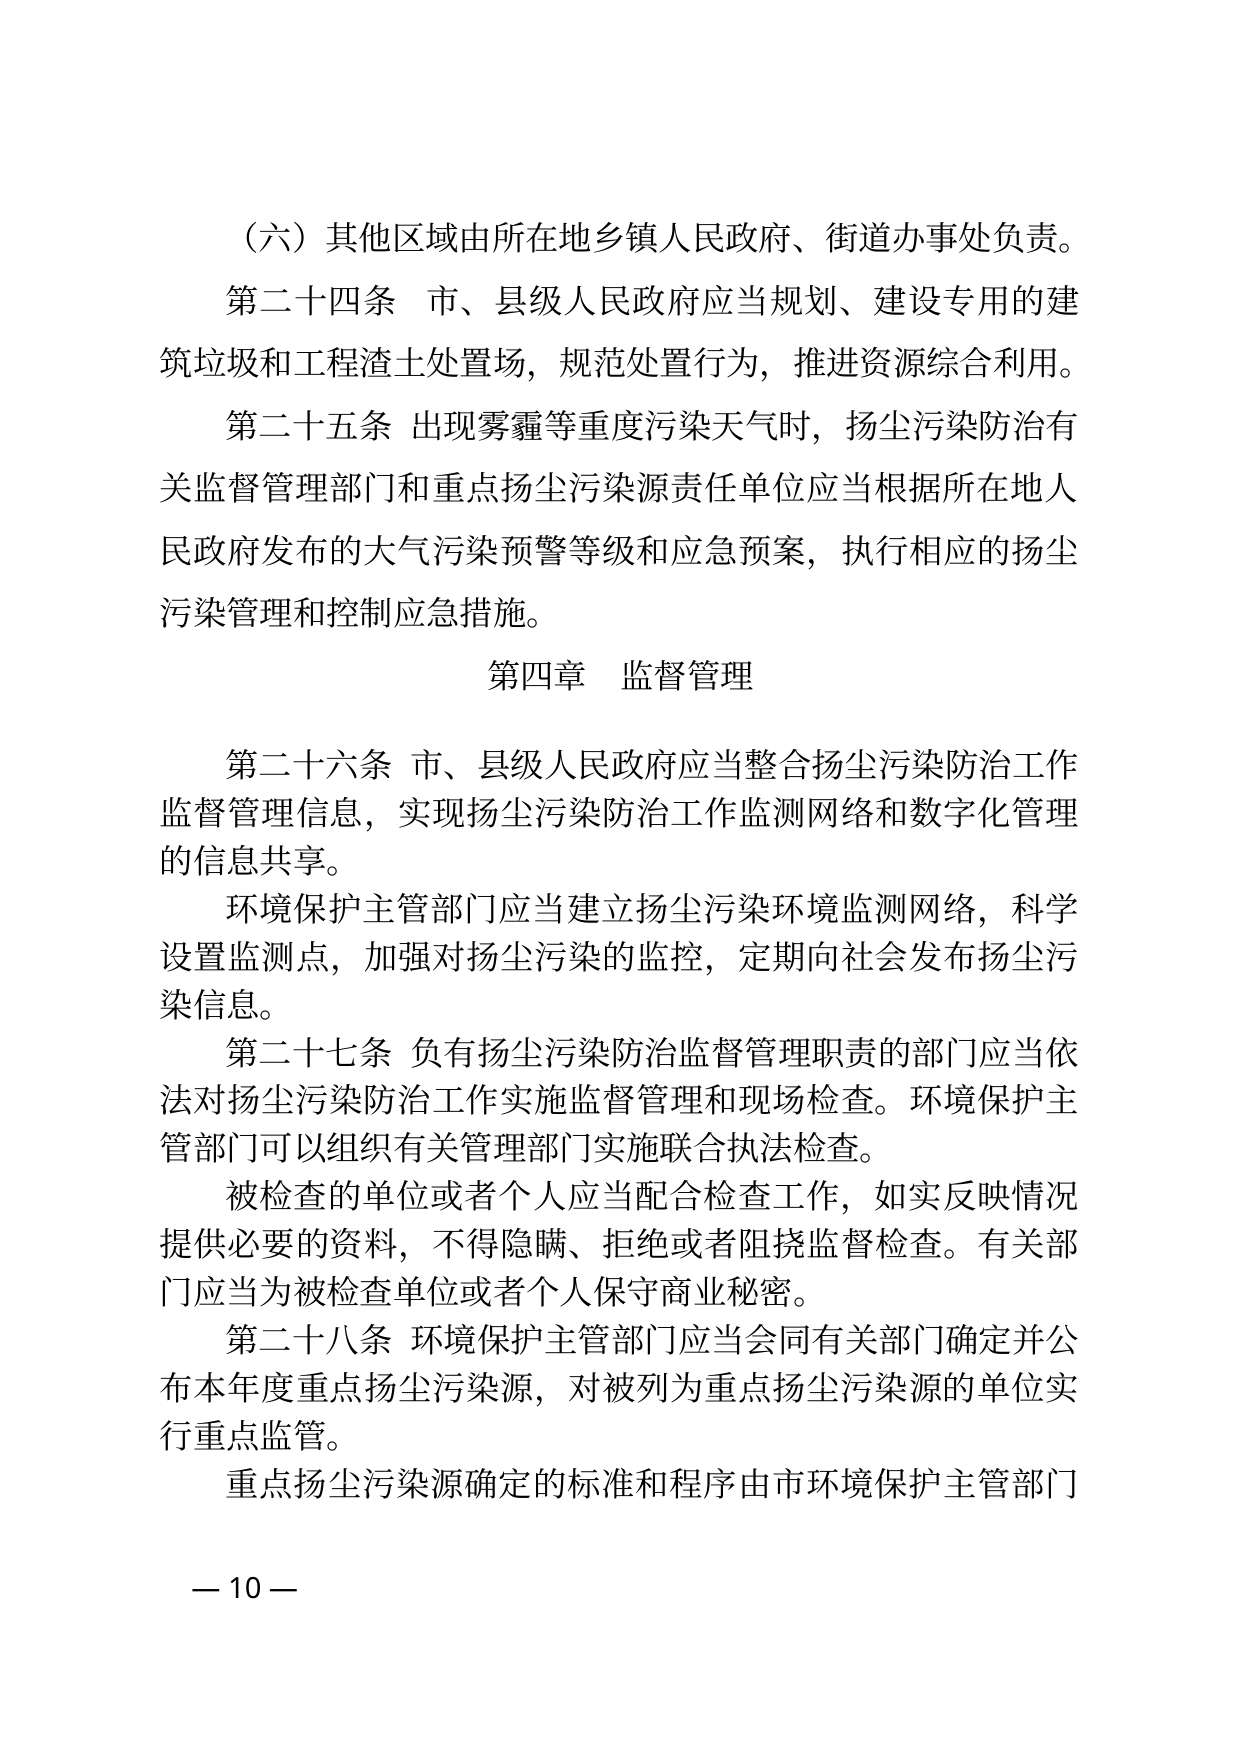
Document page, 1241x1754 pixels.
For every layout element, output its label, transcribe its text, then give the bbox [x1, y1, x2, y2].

text （六）其他区域由所在地乡镇人民政府、街道办事处负责。 [159, 201, 1081, 263]
text 第二十七条 负有扬尘污染防治监督管理职责的部门应当依法对扬尘污染防治工作实施监督管理和现场检查。环境保护主管部门可以组织有关管理部门实施联合执法检查。 [159, 1027, 1081, 1170]
text 被检查的单位或者个人应当配合检查工作，如实反映情况，提供必要的资料，不得隐瞒、拒绝或者阻挠监督检查。有关部门应当为被检查单位或者个人保守商业秘密。 [159, 1170, 1081, 1314]
text 环境保护主管部门应当建立扬尘污染环境监测网络，科学设置监测点，加强对扬尘污染的监控，定期向社会发布扬尘污染信息。 [159, 883, 1081, 1027]
text 第四章 监督管理 [159, 638, 1081, 701]
text 第二十八条 环境保护主管部门应当会同有关部门确定并公布本年度重点扬尘污染源，对被列为重点扬尘污染源的单位实行重点监管。 [159, 1314, 1081, 1458]
text 第二十四条 市、县级人民政府应当规划、建设专用的建筑垃圾和工程渣土处置场，规范处置行为，推进资源综合利用。 [159, 263, 1081, 388]
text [159, 1458, 1081, 1506]
text 第二十六条 市、县级人民政府应当整合扬尘污染防治工作监督管理信息，实现扬尘污染防治工作监测网络和数字化管理的信息共享。 [159, 739, 1081, 883]
text 第二十五条 出现雾霾等重度污染天气时，扬尘污染防治有关监督管理部门和重点扬尘污染源责任单位应当根据所在地人民政府发布的大气污染预警等级和应急预案，执行相应的扬尘污染管理和控制应急措施。 [159, 388, 1081, 638]
